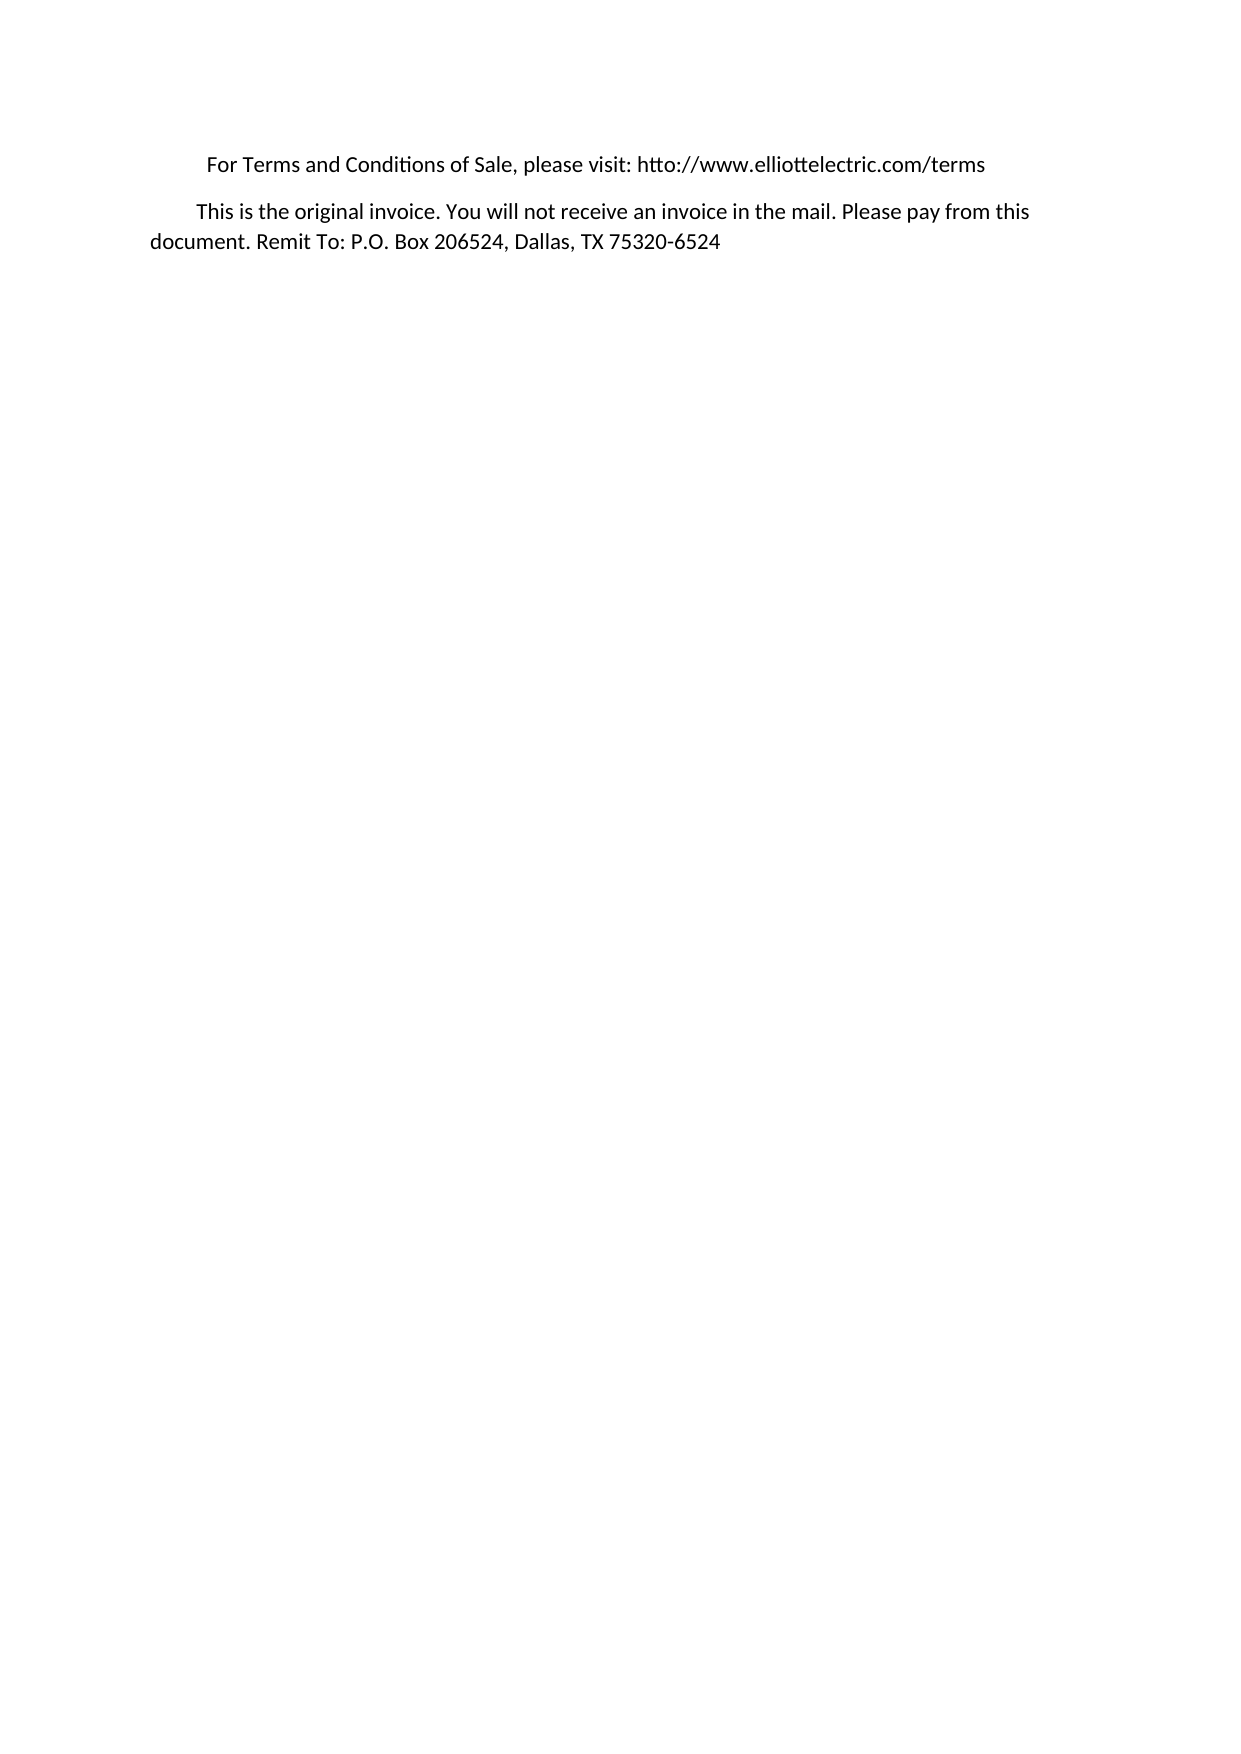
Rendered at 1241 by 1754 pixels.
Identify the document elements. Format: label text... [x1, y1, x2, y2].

text This is the original invoice. You will not receive an invoice in the mail. Please pay from this document. Remit To: P.O. Box 206524, Dallas, TX 75320-6524 [150, 197, 1090, 255]
text For Terms and Conditions of Sale, please visit: htto://www.elliottelectric.com/terms [150, 150, 1090, 178]
